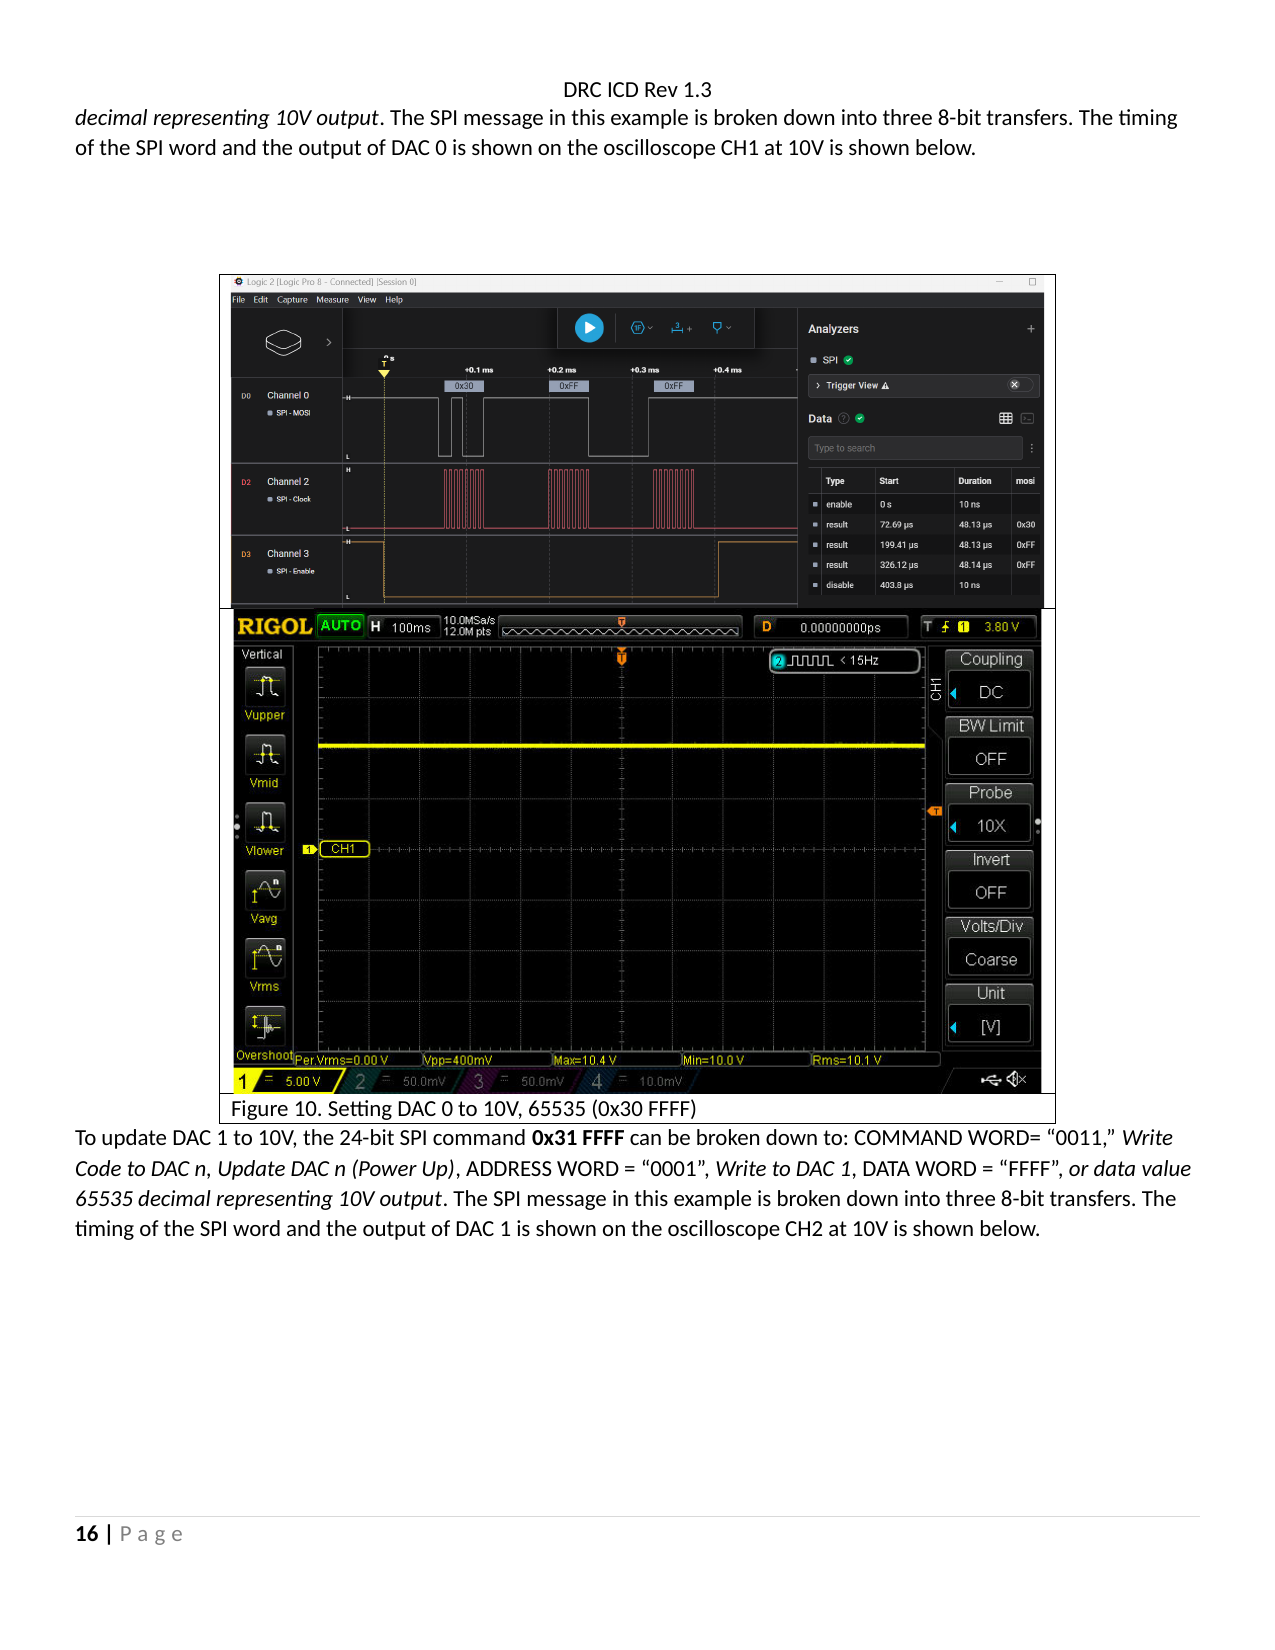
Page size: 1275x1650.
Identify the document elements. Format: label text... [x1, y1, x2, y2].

table_header [1045, 275, 1055, 608]
table_cell [1042, 609, 1055, 1093]
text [75, 103, 1200, 161]
table_cell [220, 609, 233, 1093]
table_cell Figure 10. Setting DAC 0 to 10V, 65535 (0x30 FFFF) [220, 1094, 1055, 1122]
picture [230, 275, 1045, 1094]
text To update DAC 1 to 10V, the 24-bit SPI command 0x31 FFFF can be broken down to: COMMAND WORD= “0011,” Write Code to DAC n, Update DAC n (Power Up), ADDRESS WORD = “0001”, Write to DAC 1, DATA WORD = “FFFF”, or data value 65535 decimal representing 10V output. The SPI message in this example is broken down into three 8-bit transfers. The timing of the SPI word and the output of DAC 1 is shown on the oscilloscope CH2 at 10V is shown below. [75, 1123, 1200, 1242]
table_header [220, 275, 230, 608]
